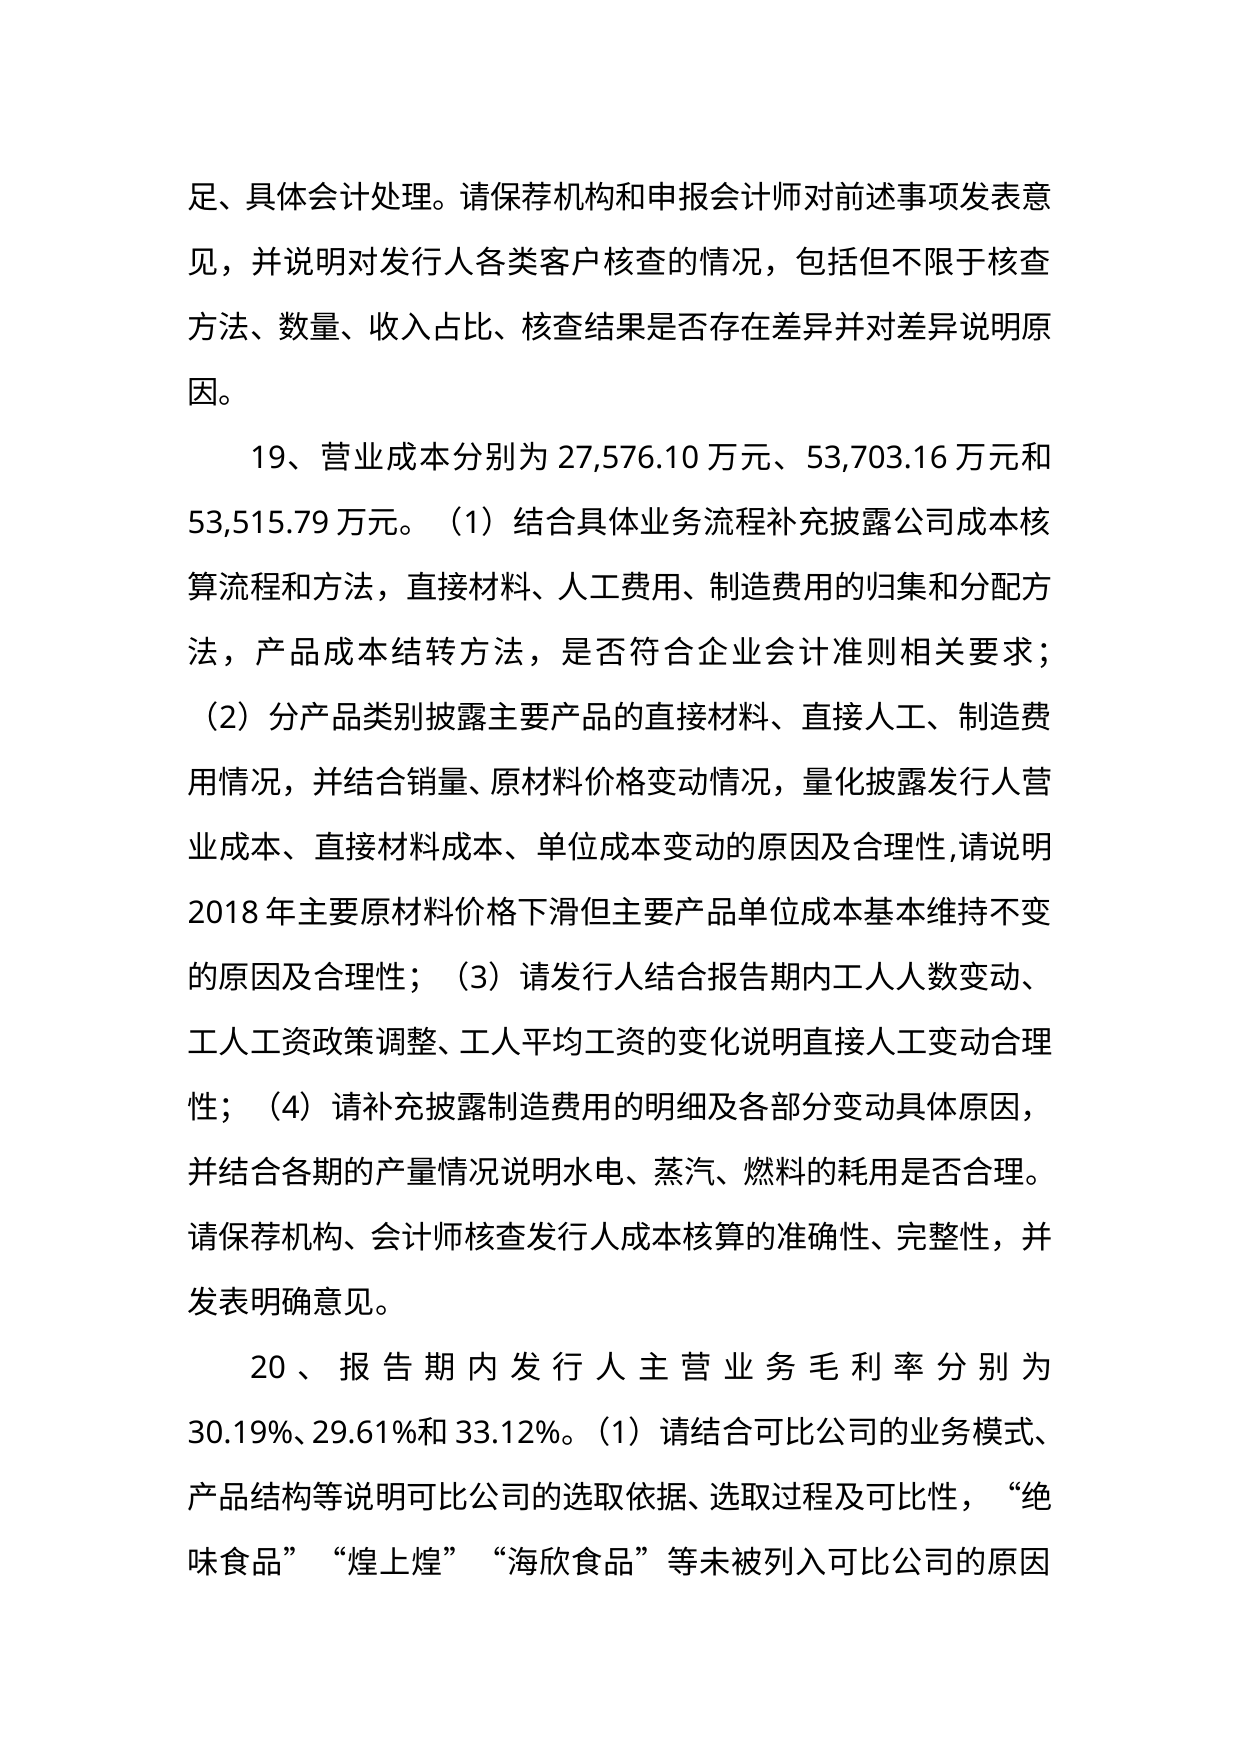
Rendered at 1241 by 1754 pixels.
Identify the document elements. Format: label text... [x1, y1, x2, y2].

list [187, 162, 1053, 617]
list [187, 1527, 1053, 1592]
list 19、营业成本分别为27,576.10万元、53,703.16万元和53,515.79万元。（1）结合具体业务流程补充披露公司成本核算流程和方法，直接材料、人工费用、制造费用的归集和分配方法，产品成本结转方法，是否符合企业会计准则相关要求；（2）分产品类别披露主要产品的直接材料、直接人工、制造费用情况，并结合销量、原材料价格变动情况，量化披露发行人营业成本、直接材料成本、单位成本变动的原因及合理性,请说明2018年主要原材料价格下滑但主要产品单位成本基本维持不变的原因及合理性；（3）请发行人结合报告期内工人人数变动、工人工资政策调整、工人平均工资的变化说明直接人工变动合理性；（4）请补充披露制造费用的明细及各部分变动具体原因，并结合各期的产量情况说明水电、蒸汽、燃料的耗用是否合理。请保荐机构、会计师核查发行人成本核算的准确性、完整性，并发表明确意见。 [187, 617, 1053, 1527]
